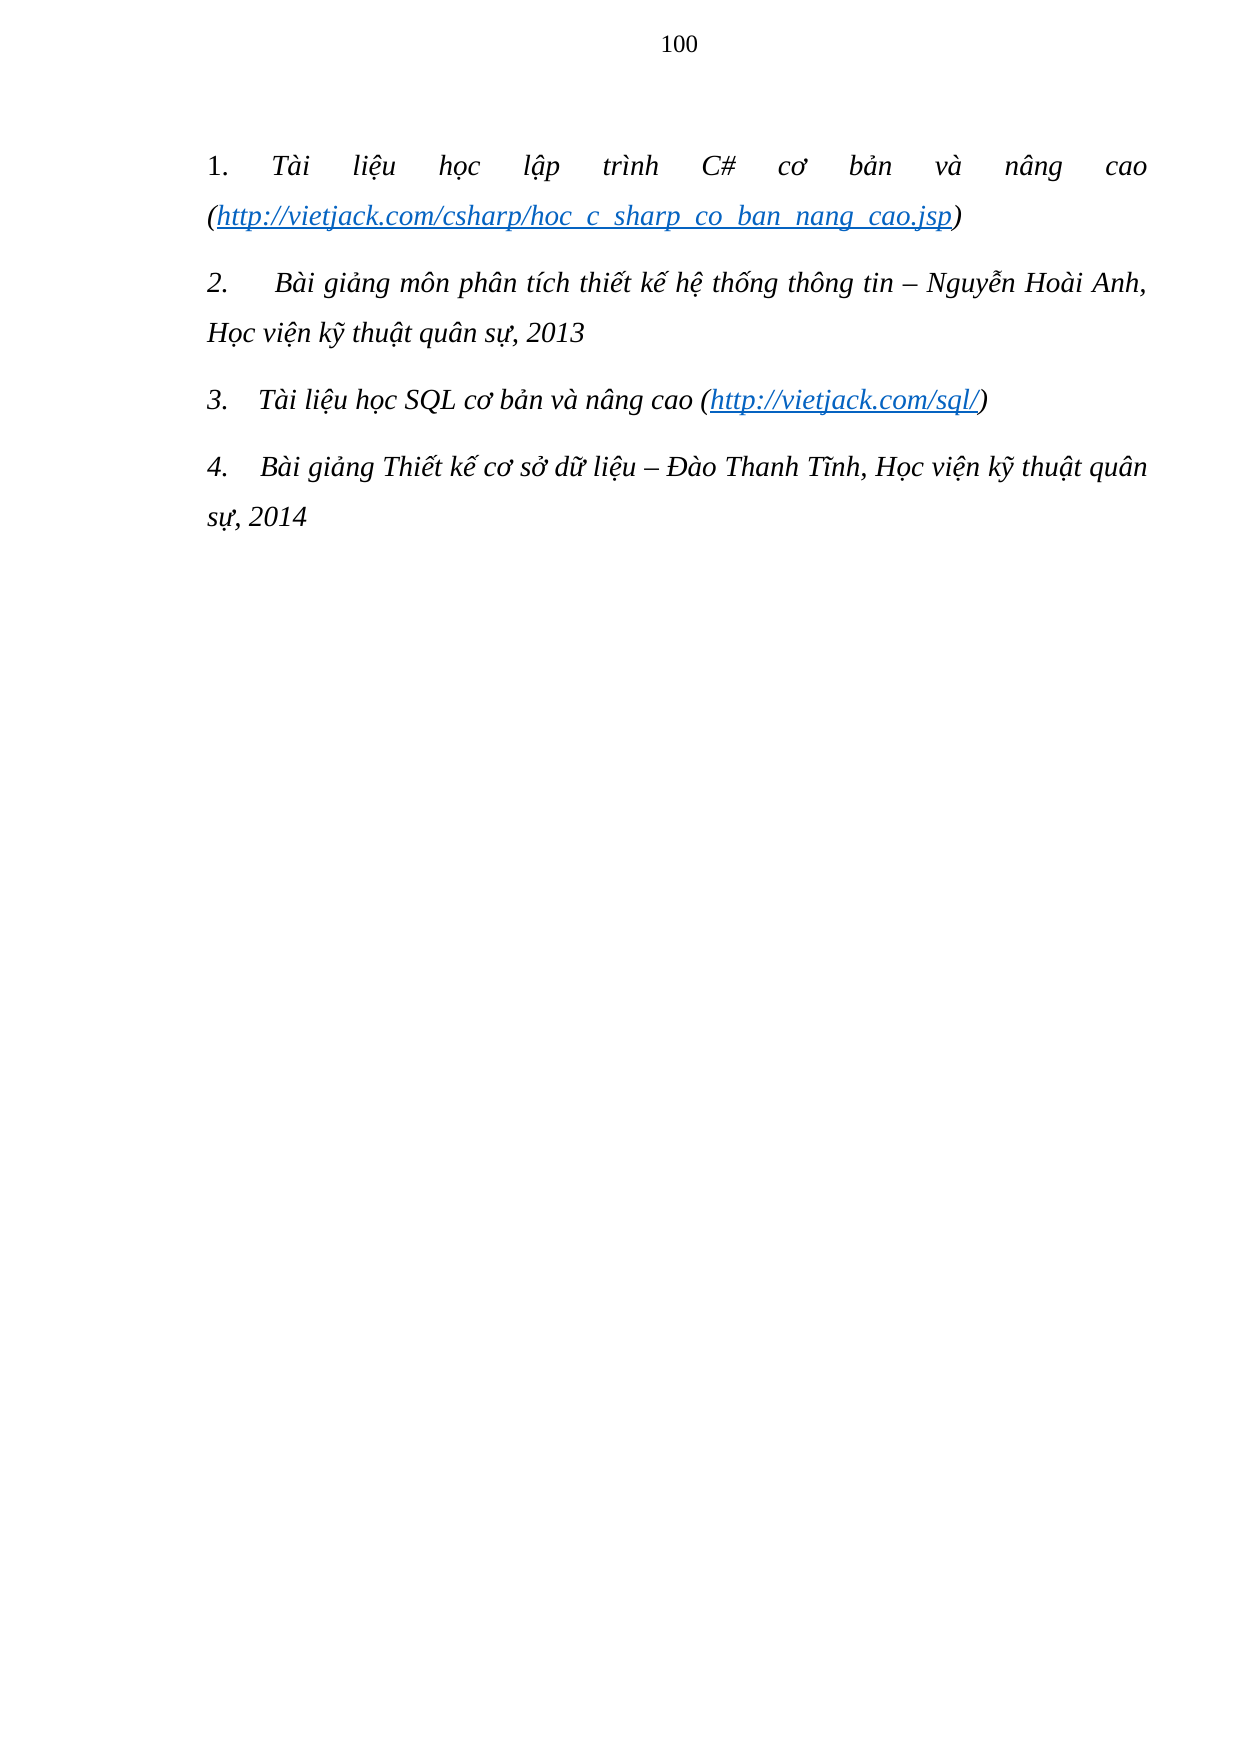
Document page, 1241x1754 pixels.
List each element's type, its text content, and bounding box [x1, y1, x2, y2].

text 3. Tài liệu học SQL cơ bản và nâng cao (http://vietjack.com/sql/) [207, 382, 1152, 416]
text 1. Tài liệu học lập trình C# cơ bản và nâng cao (http://vietjack.com/csharp/hoc_c_sharp_co_ban_nang_cao.jsp) [207, 148, 1152, 232]
text 2. Bài giảng môn phân tích thiết kế hệ thống thông tin – Nguyễn Hoài Anh, Học viện kỹ thuật quân sự, 2013 [207, 265, 1152, 349]
text 4. Bài giảng Thiết kế cơ sở dữ liệu – Đào Thanh Tĩnh, Học viện kỹ thuật quân sự, 2014 [207, 449, 1152, 533]
